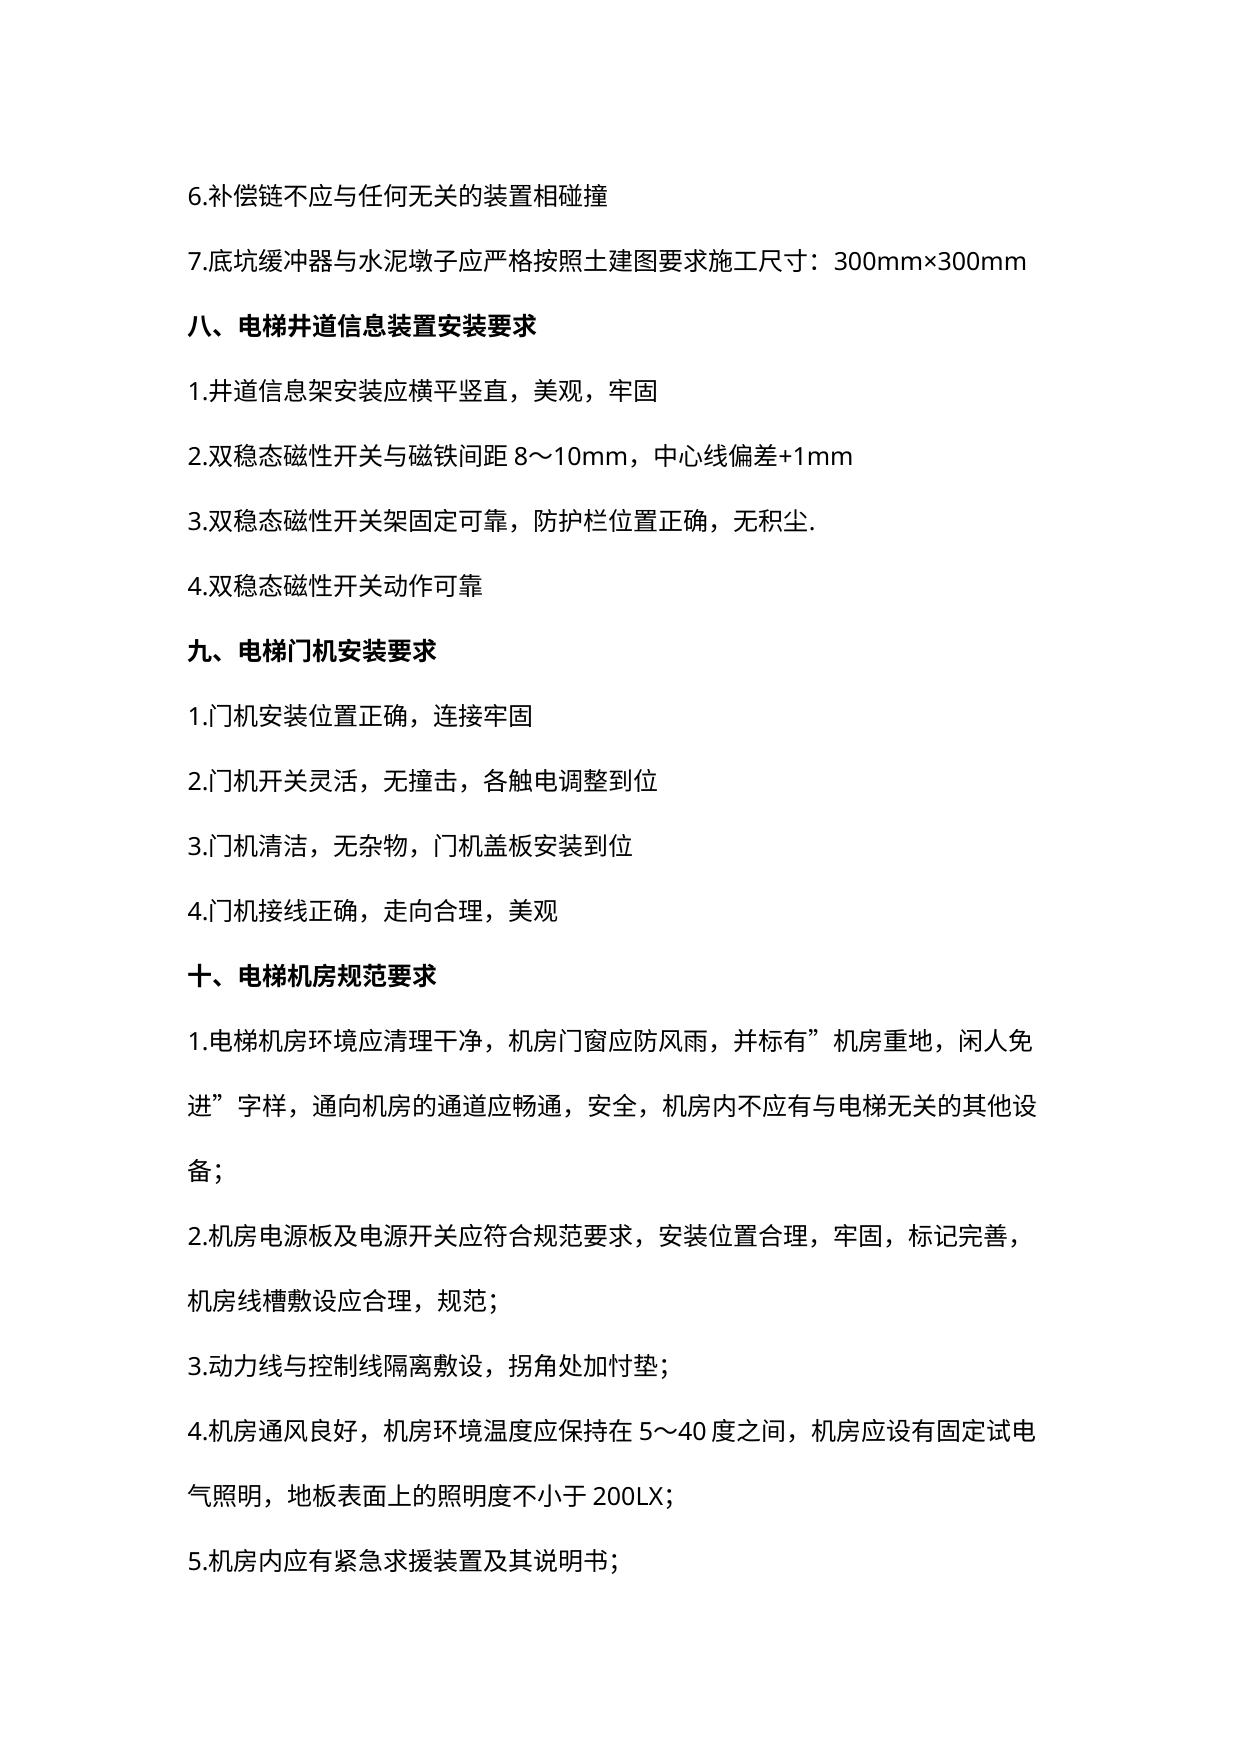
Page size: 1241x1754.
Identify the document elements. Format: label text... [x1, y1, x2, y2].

text 3.双稳态磁性开关架固定可靠，防护栏位置正确，无积尘. [187, 487, 1053, 552]
text 1.门机安装位置正确，连接牢固 [187, 682, 1053, 747]
text 4.机房通风良好，机房环境温度应保持在5～40度之间，机房应设有固定试电气照明，地板表面上的照明度不小于200LX； [187, 1397, 1053, 1527]
text 3.动力线与控制线隔离敷设，拐角处加忖垫； [187, 1332, 1053, 1397]
text 2.双稳态磁性开关与磁铁间距8～10mm，中心线偏差+1mm [187, 422, 1053, 487]
subtitle 九、电梯门机安装要求 [187, 617, 1053, 682]
subtitle 十、电梯机房规范要求 [187, 942, 1053, 1007]
subtitle 八、电梯井道信息装置安装要求 [187, 292, 1053, 357]
text 1.井道信息架安装应横平竖直，美观，牢固 [187, 357, 1053, 422]
text 2.机房电源板及电源开关应符合规范要求，安装位置合理，牢固，标记完善，机房线槽敷设应合理，规范； [187, 1202, 1053, 1332]
text 1.电梯机房环境应清理干净，机房门窗应防风雨，并标有”机房重地，闲人免进”字样，通向机房的通道应畅通，安全，机房内不应有与电梯无关的其他设备； [187, 1007, 1053, 1202]
text 3.门机清洁，无杂物，门机盖板安装到位 [187, 812, 1053, 877]
text 2.门机开关灵活，无撞击，各触电调整到位 [187, 747, 1053, 812]
text 5.机房内应有紧急求援装置及其说明书； [187, 1527, 1053, 1592]
text 4.门机接线正确，走向合理，美观 [187, 877, 1053, 942]
text 6.补偿链不应与任何无关的装置相碰撞 [187, 162, 1053, 227]
text 7.底坑缓冲器与水泥墩子应严格按照土建图要求施工尺寸：300mm×300mm [187, 227, 1053, 292]
text 4.双稳态磁性开关动作可靠 [187, 552, 1053, 617]
